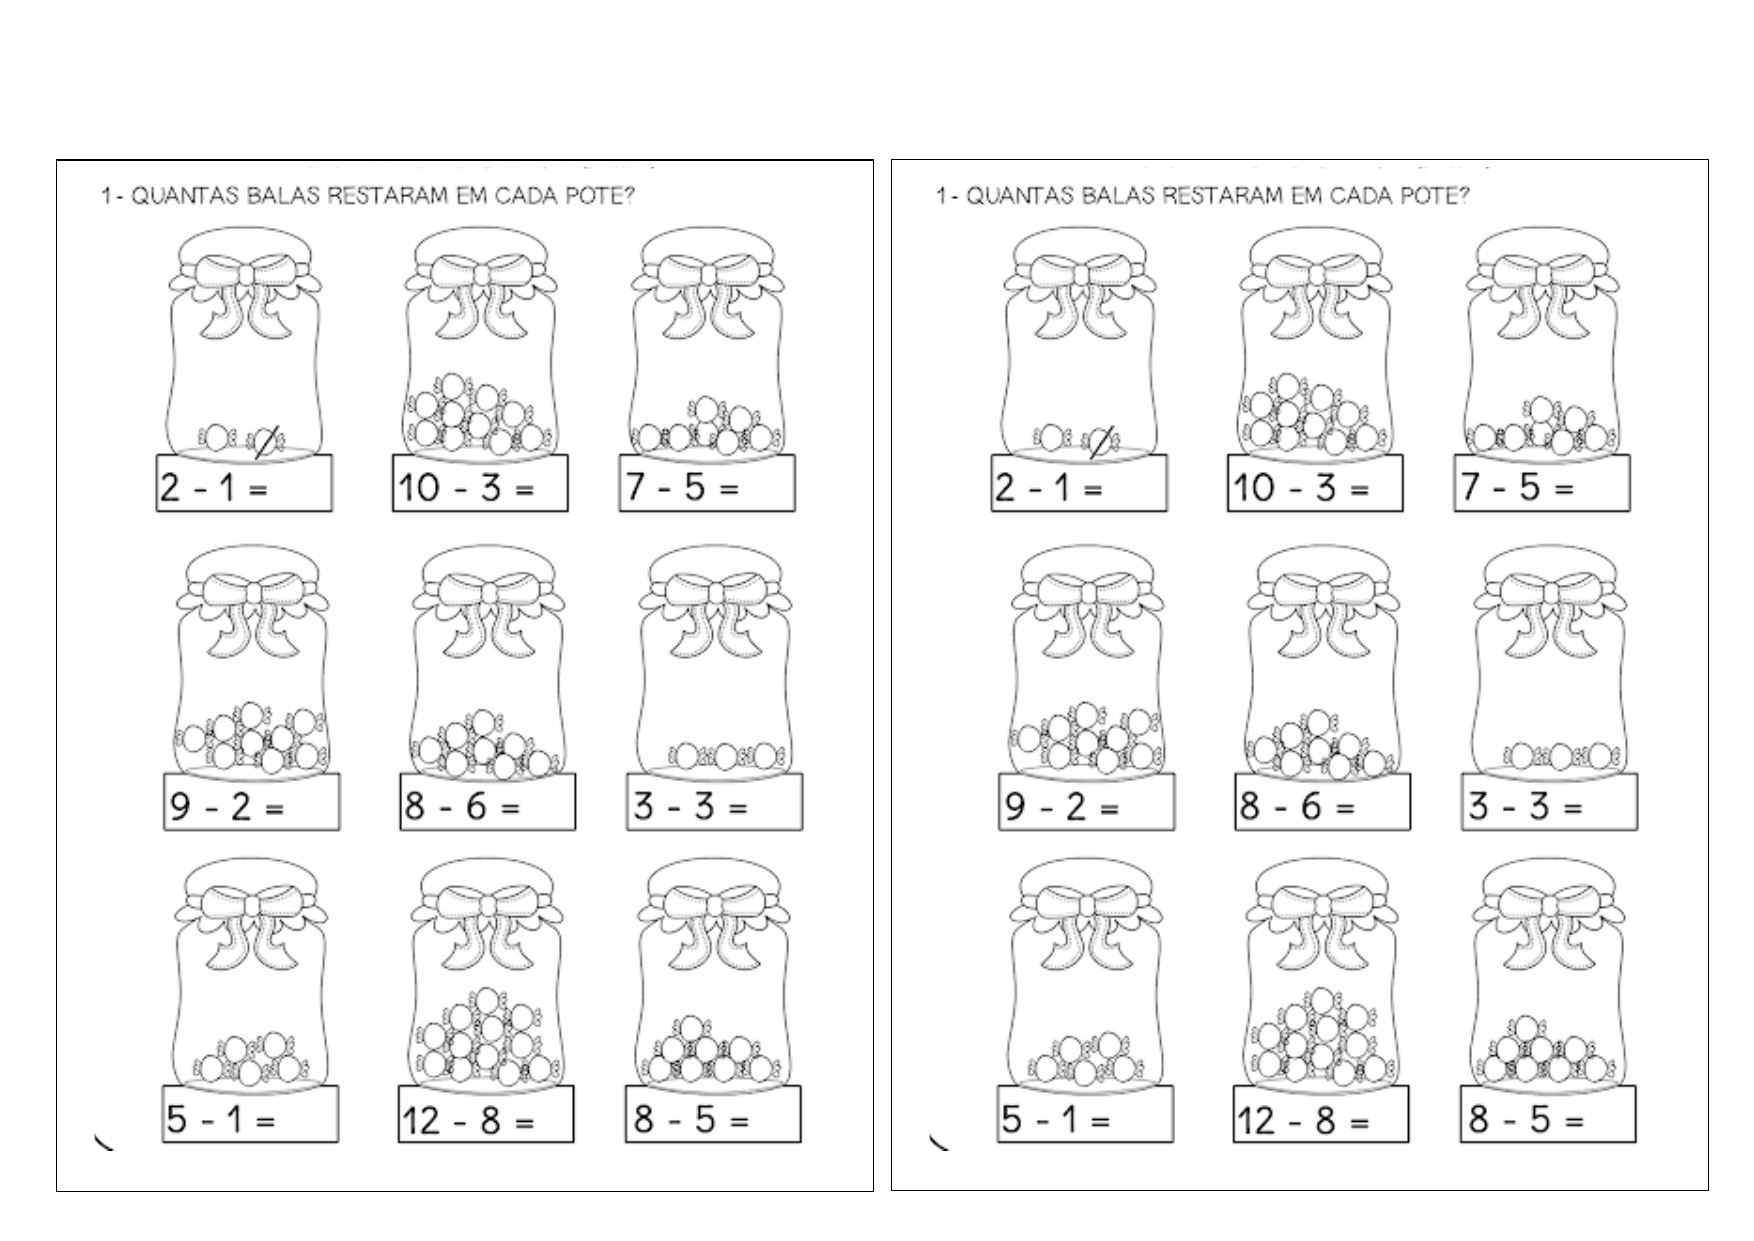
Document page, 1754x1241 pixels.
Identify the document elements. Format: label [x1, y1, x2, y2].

picture [94, 167, 836, 1151]
picture [929, 167, 1671, 1151]
